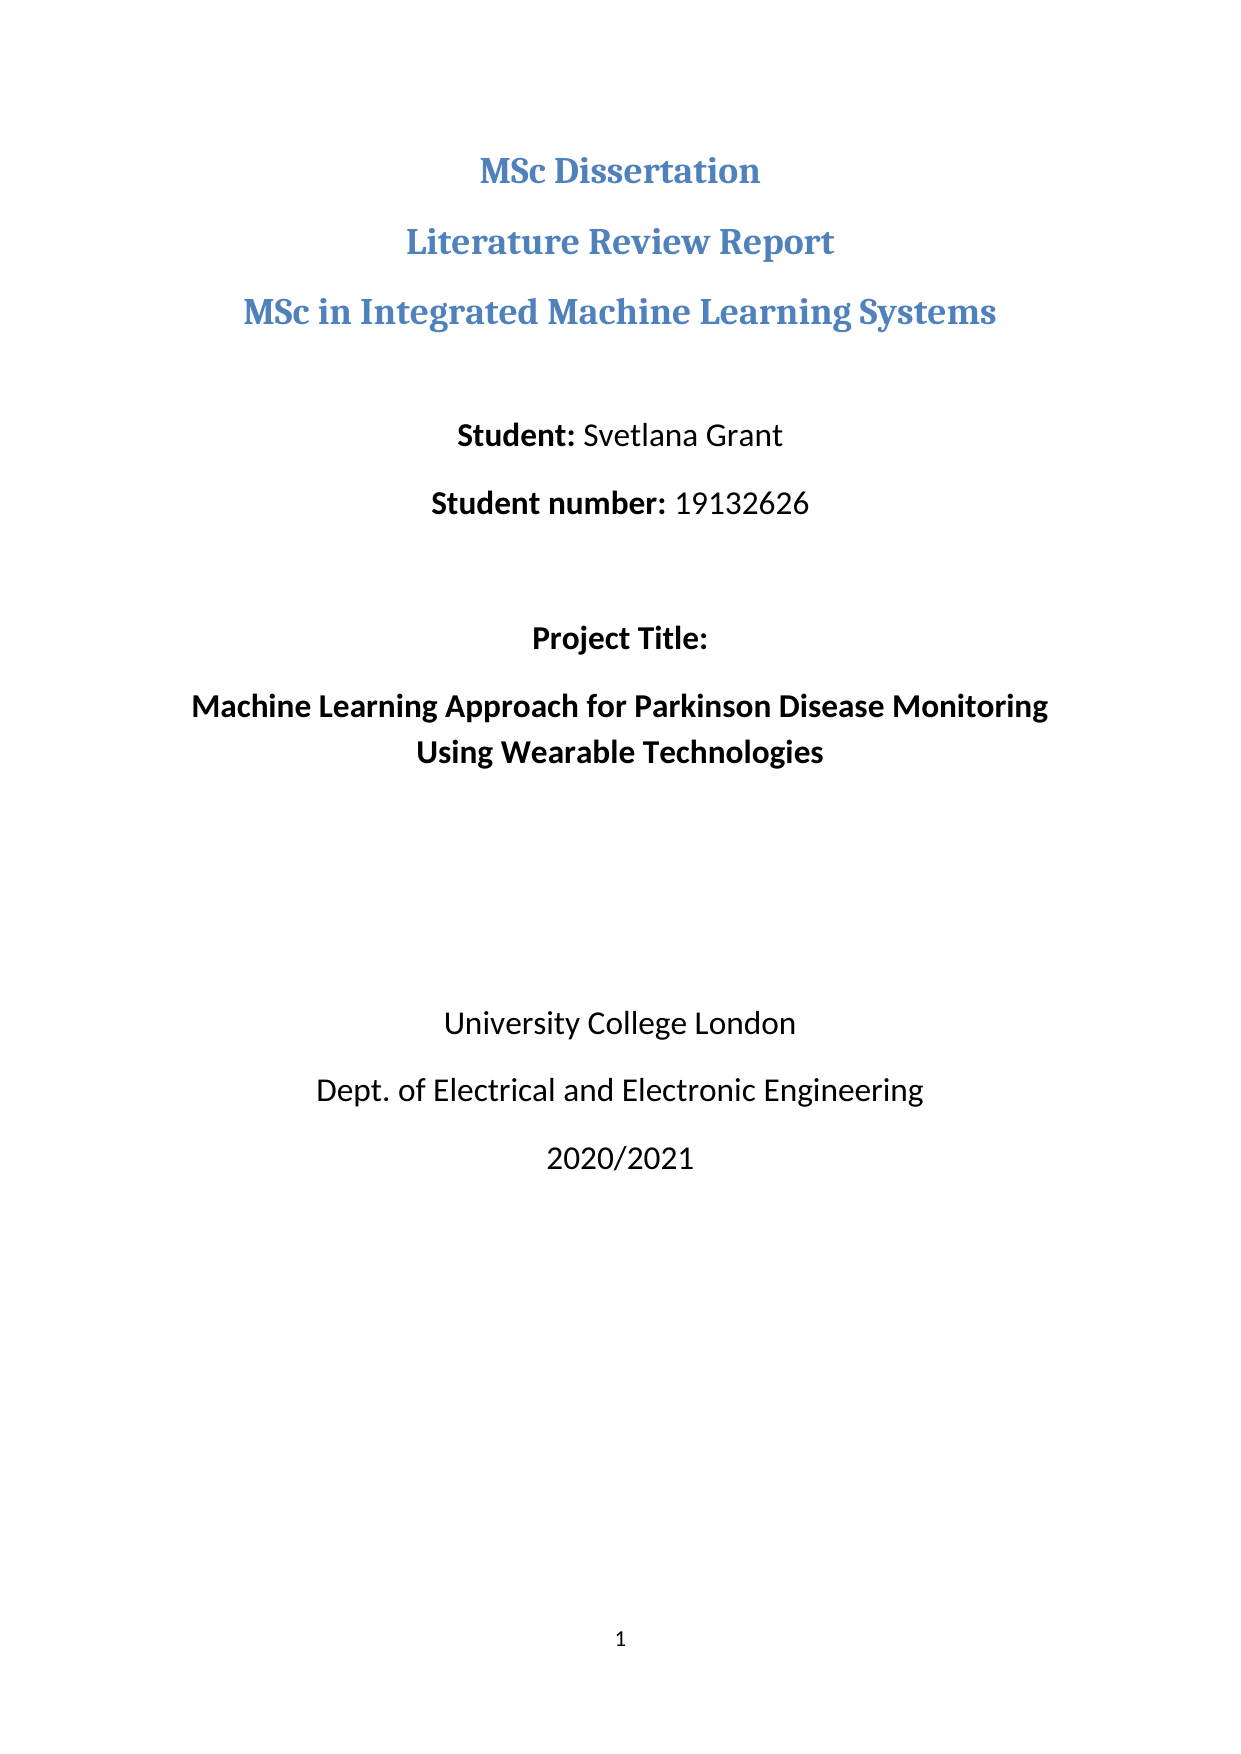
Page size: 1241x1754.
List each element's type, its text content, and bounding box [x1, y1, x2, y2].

text 2020/2021 [150, 1137, 1090, 1178]
text Student number: 19132626 [150, 482, 1090, 523]
text Student: Svetlana Grant [150, 414, 1090, 455]
text Project Title: [150, 617, 1090, 658]
text MSc Dissertation [150, 150, 1090, 193]
text Machine Learning Approach for Parkinson Disease Monitoring Using Wearable Technologies [150, 685, 1090, 772]
text Dept. of Electrical and Electronic Engineering [150, 1069, 1090, 1110]
text University College London [150, 1002, 1090, 1043]
text MSc in Integrated Machine Learning Systems [150, 291, 1090, 334]
text Literature Review Report [150, 220, 1090, 263]
